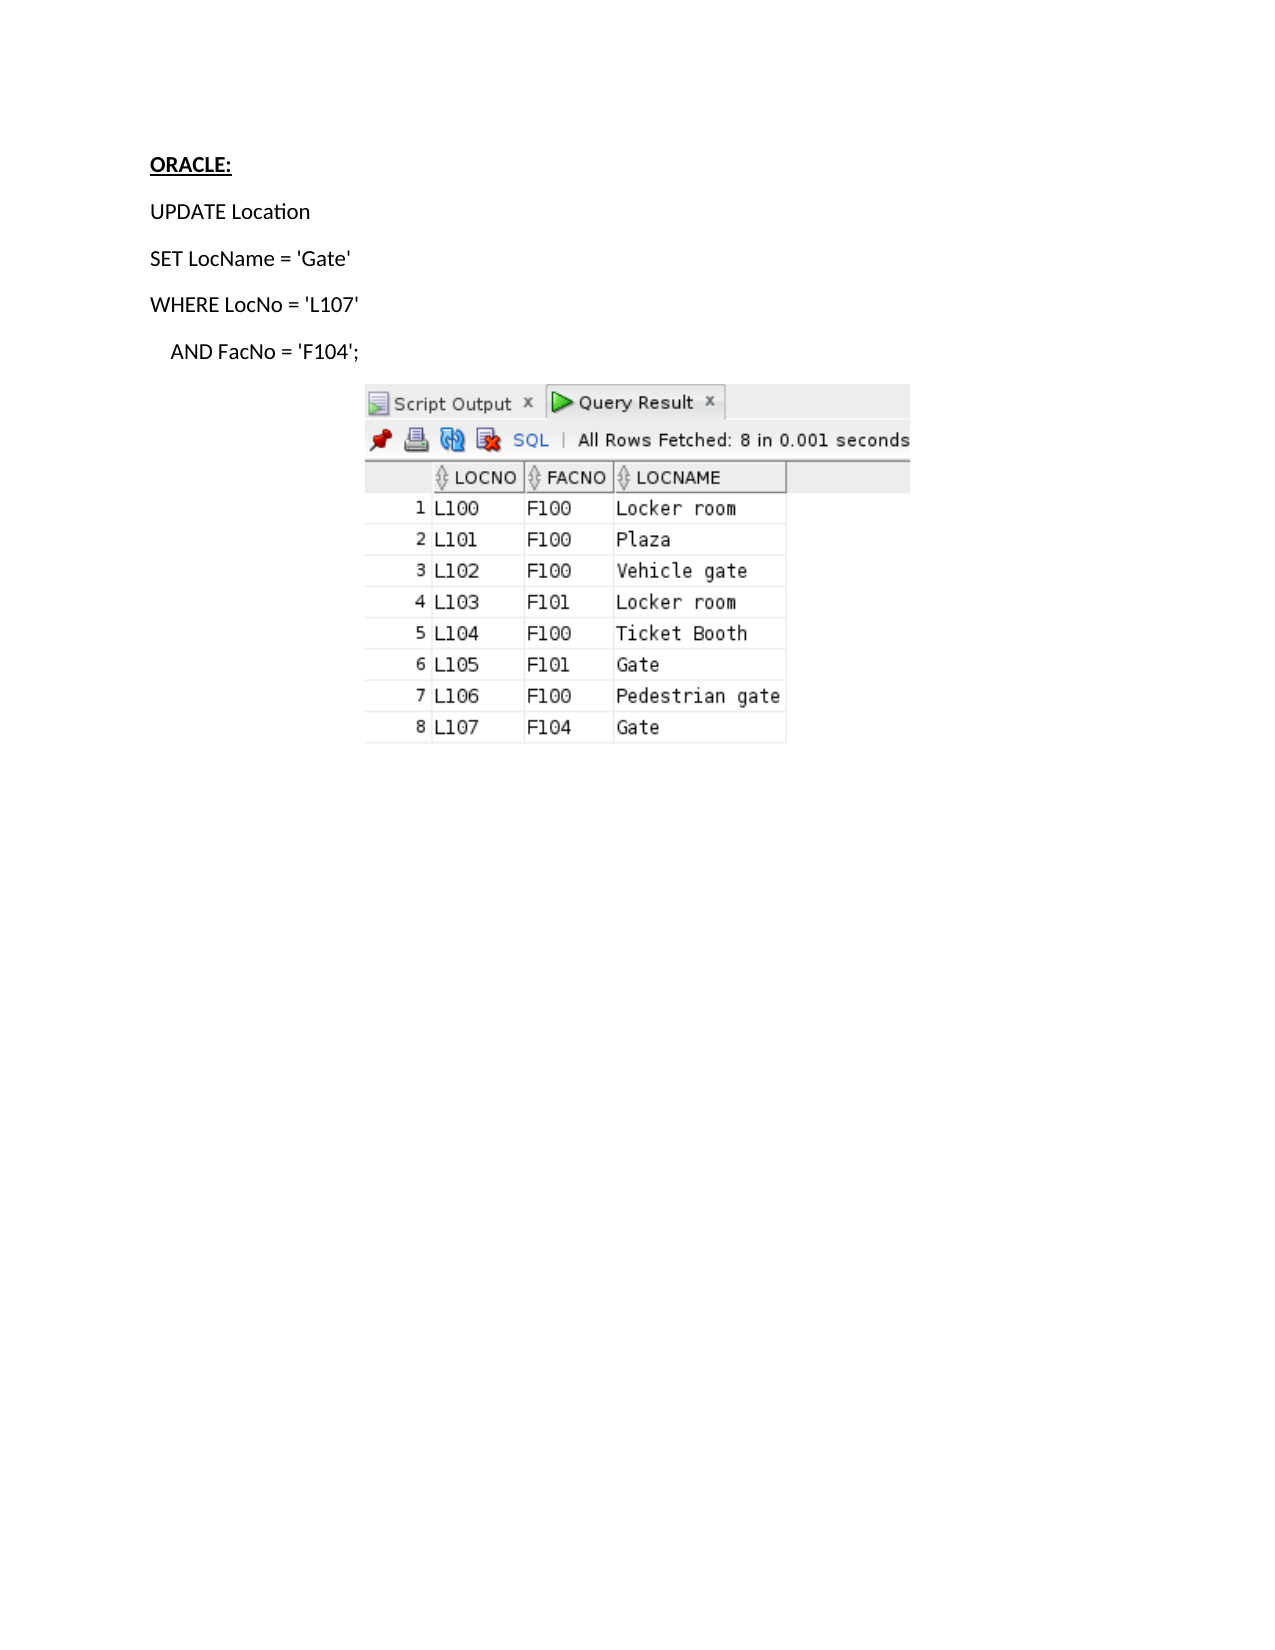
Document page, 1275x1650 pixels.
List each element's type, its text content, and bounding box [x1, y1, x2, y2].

picture [364, 384, 911, 797]
text UPDATE Location [150, 197, 1125, 225]
text WHERE LocNo = 'L107' [150, 291, 1125, 319]
text ORACLE: [150, 150, 1125, 178]
text AND FacNo = 'F104'; [150, 337, 1125, 366]
text SET LocName = 'Gate' [150, 244, 1125, 272]
